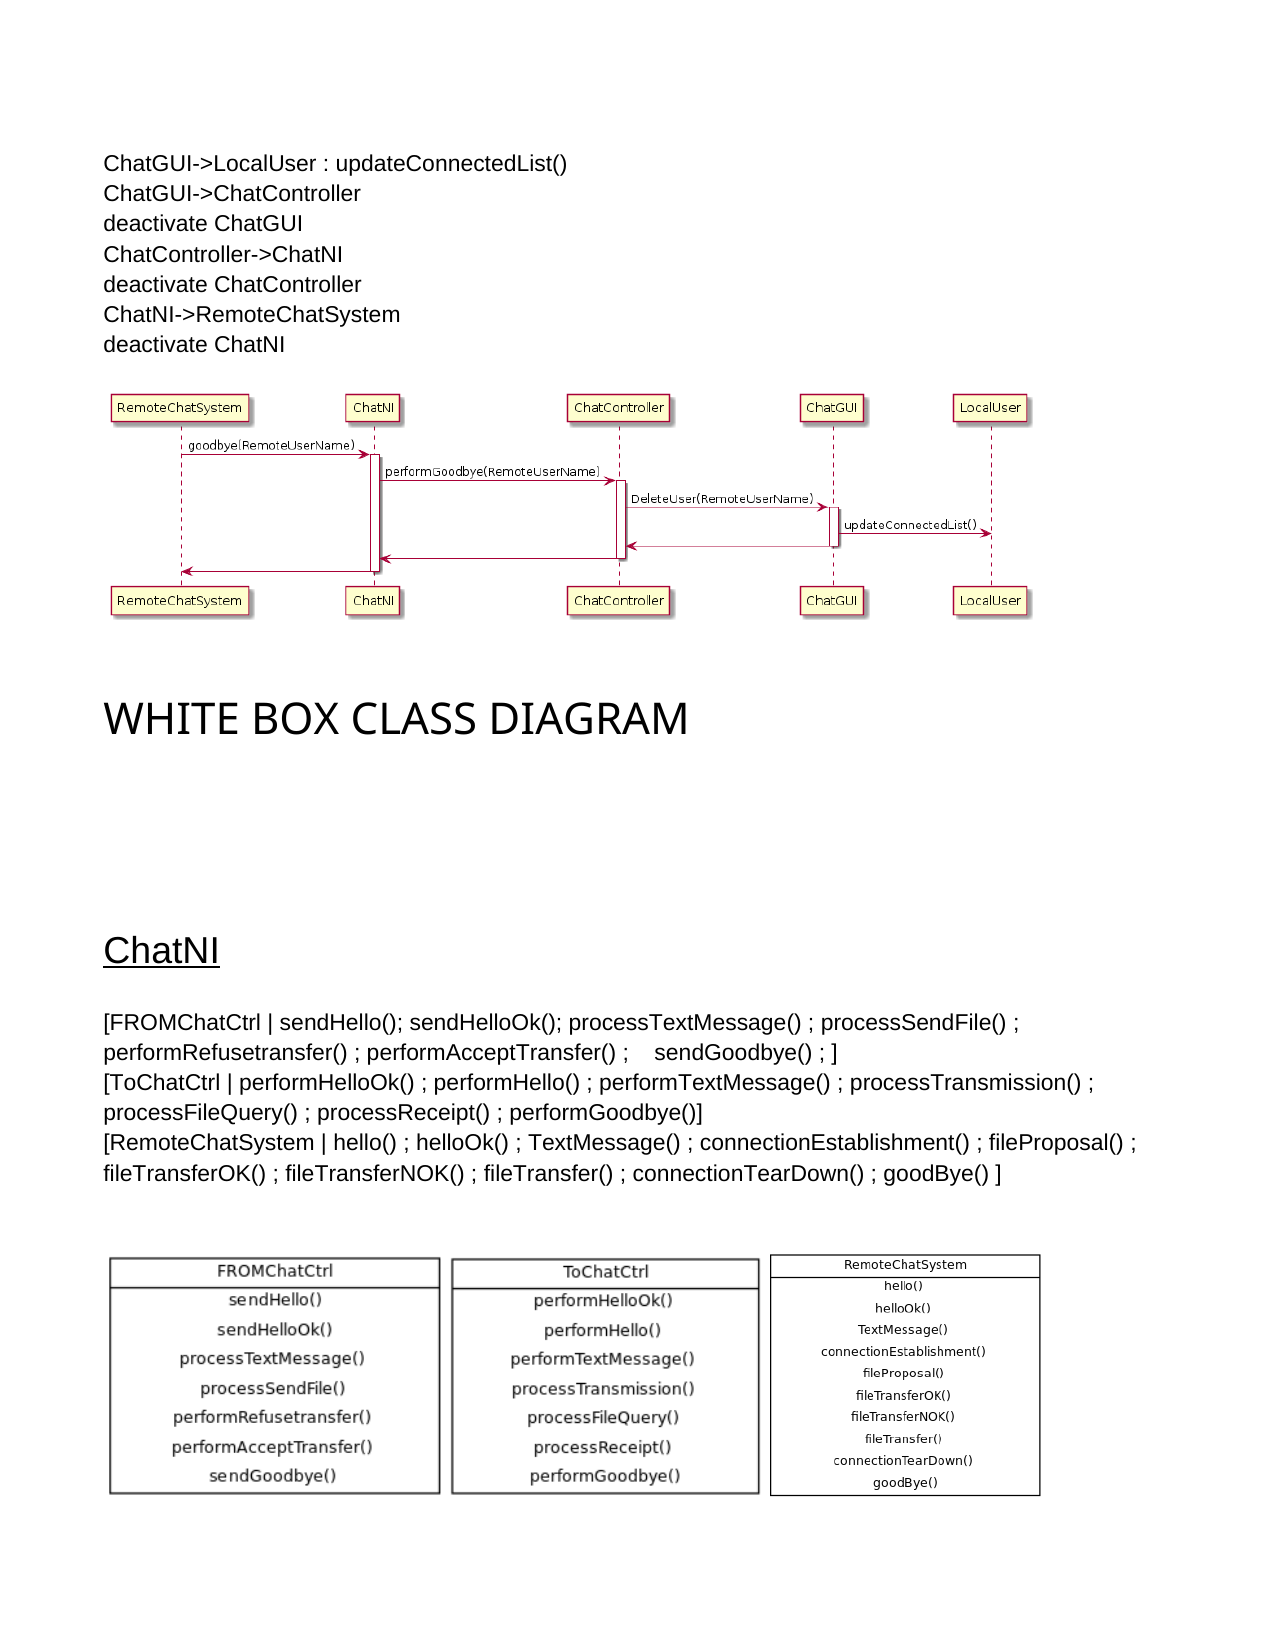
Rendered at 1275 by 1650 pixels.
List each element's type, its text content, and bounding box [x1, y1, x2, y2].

text ChatNI [103, 929, 1241, 972]
text [RemoteChatSystem | hello() ; helloOk() ; TextMessage() ; connectionEstablishment() ; fileProposal() ; fileTransferOK() ; fileTransferNOK() ; fileTransfer() ; connectionTearDown() ; goodBye() ] [103, 1129, 1241, 1186]
picture [103, 1250, 1045, 1500]
text [FROMChatCtrl | sendHello(); sendHelloOk(); processTextMessage() ; processSendFile() ; performRefusetransfer() ; performAcceptTransfer() ; sendGoodbye() ; ] [103, 1008, 1241, 1065]
text deactivate ChatGUI [103, 210, 1241, 237]
text ChatGUI->LocalUser : updateConnectedList() [103, 150, 1241, 176]
title WHITE BOX CLASS DIAGRAM [103, 688, 1241, 747]
text deactivate ChatNI [103, 331, 1241, 358]
text ChatController->ChatNI [103, 241, 1241, 267]
text ChatNI->RemoteChatSystem [103, 301, 1241, 327]
text ChatGUI->ChatController [103, 180, 1241, 207]
text [ToChatCtrl | performHelloOk() ; performHello() ; performTextMessage() ; processTransmission() ; processFileQuery() ; processReceipt() ; performGoodbye()] [103, 1069, 1241, 1126]
picture [103, 391, 1036, 624]
text deactivate ChatController [103, 271, 1241, 297]
